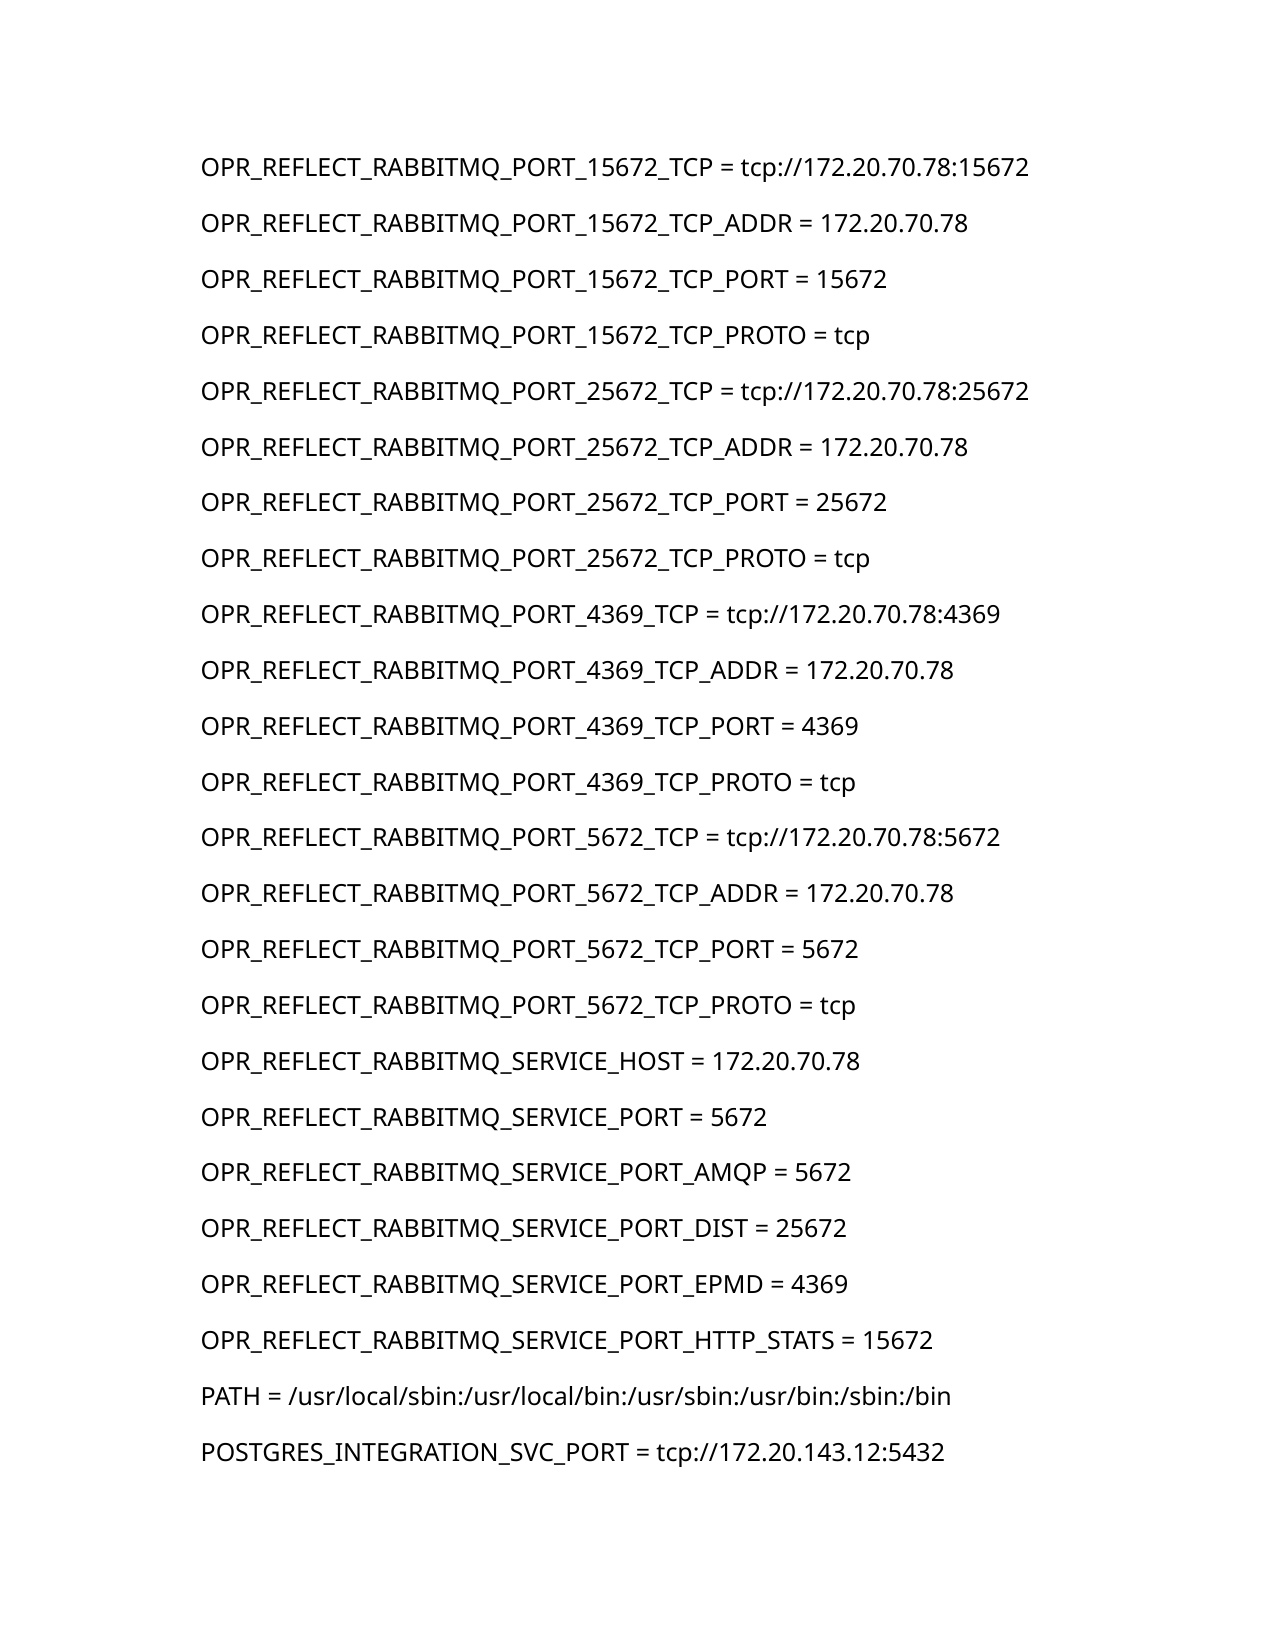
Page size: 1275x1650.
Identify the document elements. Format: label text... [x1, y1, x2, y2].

text OPR_REFLECT_RABBITMQ_PORT_5672_TCP = tcp://172.20.70.78:5672 [187, 820, 1125, 854]
text OPR_REFLECT_RABBITMQ_PORT_4369_TCP = tcp://172.20.70.78:4369 [187, 597, 1125, 631]
text OPR_REFLECT_RABBITMQ_PORT_4369_TCP_PORT = 4369 [187, 708, 1125, 742]
text OPR_REFLECT_RABBITMQ_PORT_15672_TCP_ADDR = 172.20.70.78 [187, 206, 1125, 240]
text OPR_REFLECT_RABBITMQ_SERVICE_PORT = 5672 [187, 1099, 1125, 1133]
text OPR_REFLECT_RABBITMQ_PORT_25672_TCP_ADDR = 172.20.70.78 [187, 429, 1125, 463]
text OPR_REFLECT_RABBITMQ_PORT_25672_TCP_PROTO = tcp [187, 541, 1125, 575]
text OPR_REFLECT_RABBITMQ_SERVICE_HOST = 172.20.70.78 [187, 1043, 1125, 1077]
text OPR_REFLECT_RABBITMQ_PORT_15672_TCP_PROTO = tcp [187, 317, 1125, 352]
text OPR_REFLECT_RABBITMQ_SERVICE_PORT_EPMD = 4369 [187, 1267, 1125, 1301]
text OPR_REFLECT_RABBITMQ_SERVICE_PORT_DIST = 25672 [187, 1211, 1125, 1245]
text OPR_REFLECT_RABBITMQ_SERVICE_PORT_AMQP = 5672 [187, 1155, 1125, 1189]
text OPR_REFLECT_RABBITMQ_PORT_5672_TCP_ADDR = 172.20.70.78 [187, 876, 1125, 910]
text OPR_REFLECT_RABBITMQ_PORT_4369_TCP_ADDR = 172.20.70.78 [187, 652, 1125, 687]
text OPR_REFLECT_RABBITMQ_PORT_15672_TCP_PORT = 15672 [187, 262, 1125, 296]
text OPR_REFLECT_RABBITMQ_PORT_15672_TCP = tcp://172.20.70.78:15672 [187, 150, 1125, 184]
text OPR_REFLECT_RABBITMQ_PORT_25672_TCP = tcp://172.20.70.78:25672 [187, 373, 1125, 407]
text PATH = /usr/local/sbin:/usr/local/bin:/usr/sbin:/usr/bin:/sbin:/bin [187, 1378, 1125, 1412]
text OPR_REFLECT_RABBITMQ_PORT_4369_TCP_PROTO = tcp [187, 764, 1125, 798]
text POSTGRES_INTEGRATION_SVC_PORT = tcp://172.20.143.12:5432 [187, 1434, 1125, 1468]
text OPR_REFLECT_RABBITMQ_PORT_5672_TCP_PROTO = tcp [187, 987, 1125, 1022]
text OPR_REFLECT_RABBITMQ_PORT_25672_TCP_PORT = 25672 [187, 485, 1125, 519]
text OPR_REFLECT_RABBITMQ_SERVICE_PORT_HTTP_STATS = 15672 [187, 1322, 1125, 1357]
text OPR_REFLECT_RABBITMQ_PORT_5672_TCP_PORT = 5672 [187, 932, 1125, 966]
